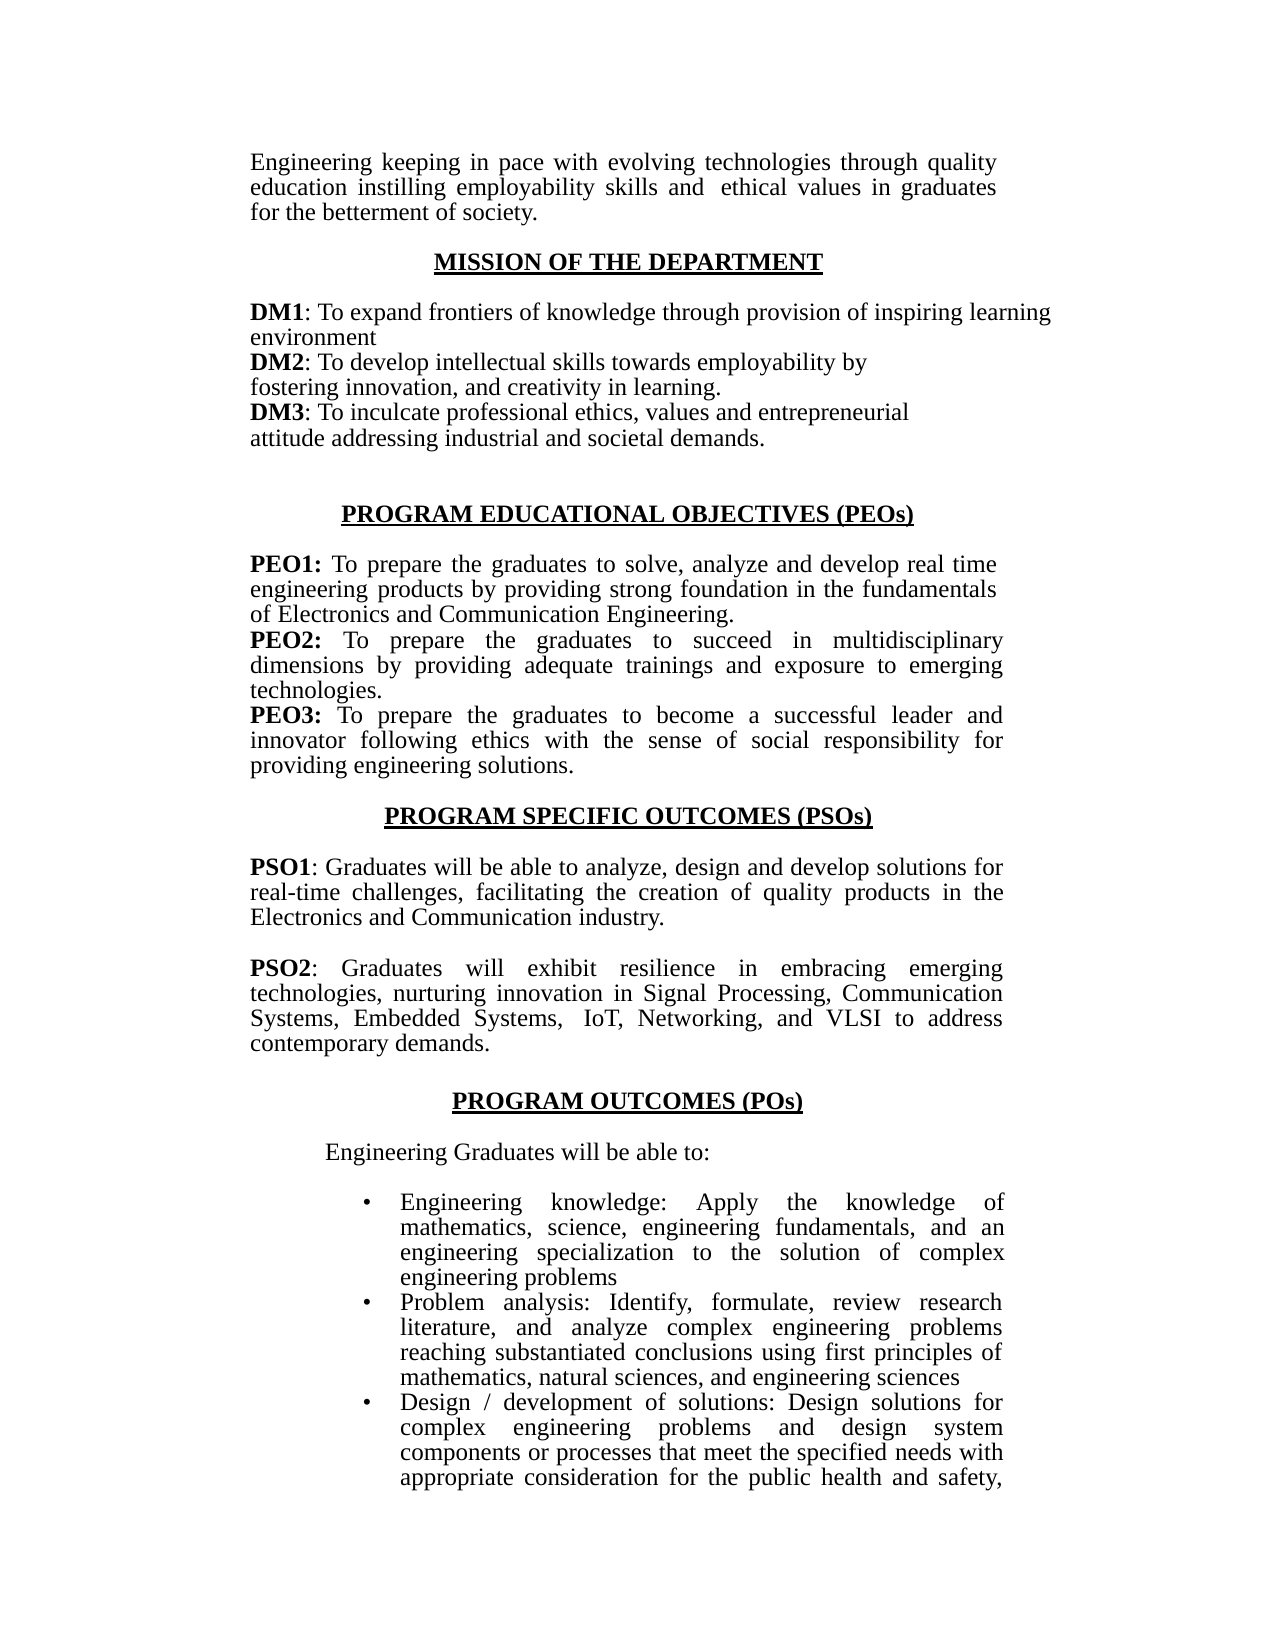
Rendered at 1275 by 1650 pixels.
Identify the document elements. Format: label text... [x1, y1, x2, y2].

text PEO3: To prepare the graduates to become a successful leader and innovator following ethics with the sense of social responsibility for providing engineering solutions. [250, 704, 1004, 779]
text PSO1: Graduates will be able to analyze, design and develop solutions for real-time challenges, facilitating the creation of quality products in the Electronics and Communication industry. [250, 855, 1004, 931]
text PROGRAM OUTCOMES (POs) [253, 1089, 1002, 1114]
text Engineering Graduates will be able to: [325, 1140, 1125, 1165]
list Problem analysis: Identify, formulate, review research literature, and analyze complex engineering problems reaching substantiated conclusions using first principles of mathematics, natural sciences, and engineering sciences [362, 1290, 1002, 1390]
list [362, 1390, 1003, 1490]
text PEO1: To prepare the graduates to solve, analyze and develop real time engineering products by providing strong foundation in the fundamentals of Electronics and Communication Engineering. [250, 553, 997, 628]
list Engineering knowledge: Apply the knowledge of mathematics, science, engineering fundamentals, and an engineering specialization to the solution of complex engineering problems [362, 1190, 1005, 1290]
text PROGRAM SPECIFIC OUTCOMES (PSOs) [255, 804, 1002, 829]
text PEO2: To prepare the graduates to succeed in multidisciplinary dimensions by providing adequate trainings and exposure to emerging technologies. [250, 628, 1004, 703]
text DM3: To inculcate professional ethics, values and entrepreneurial attitude addressing industrial and societal demands. [250, 401, 984, 451]
text DM2: To develop intellectual skills towards employability by fostering innovation, and creativity in learning. [250, 351, 903, 401]
text PROGRAM EDUCATIONAL OBJECTIVES (PEOs) [253, 502, 1002, 527]
text PSO2: Graduates will exhibit resilience in embracing emerging technologies, nurturing innovation in Signal Processing, Communication Systems, Embedded Systems, IoT, Networking, and VLSI to address contemporary demands. [250, 956, 1003, 1056]
text MISSION OF THE DEPARTMENT [255, 250, 1002, 275]
text DM1: To expand frontiers of knowledge through provision of inspiring learning environment [250, 301, 1125, 351]
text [250, 150, 997, 225]
